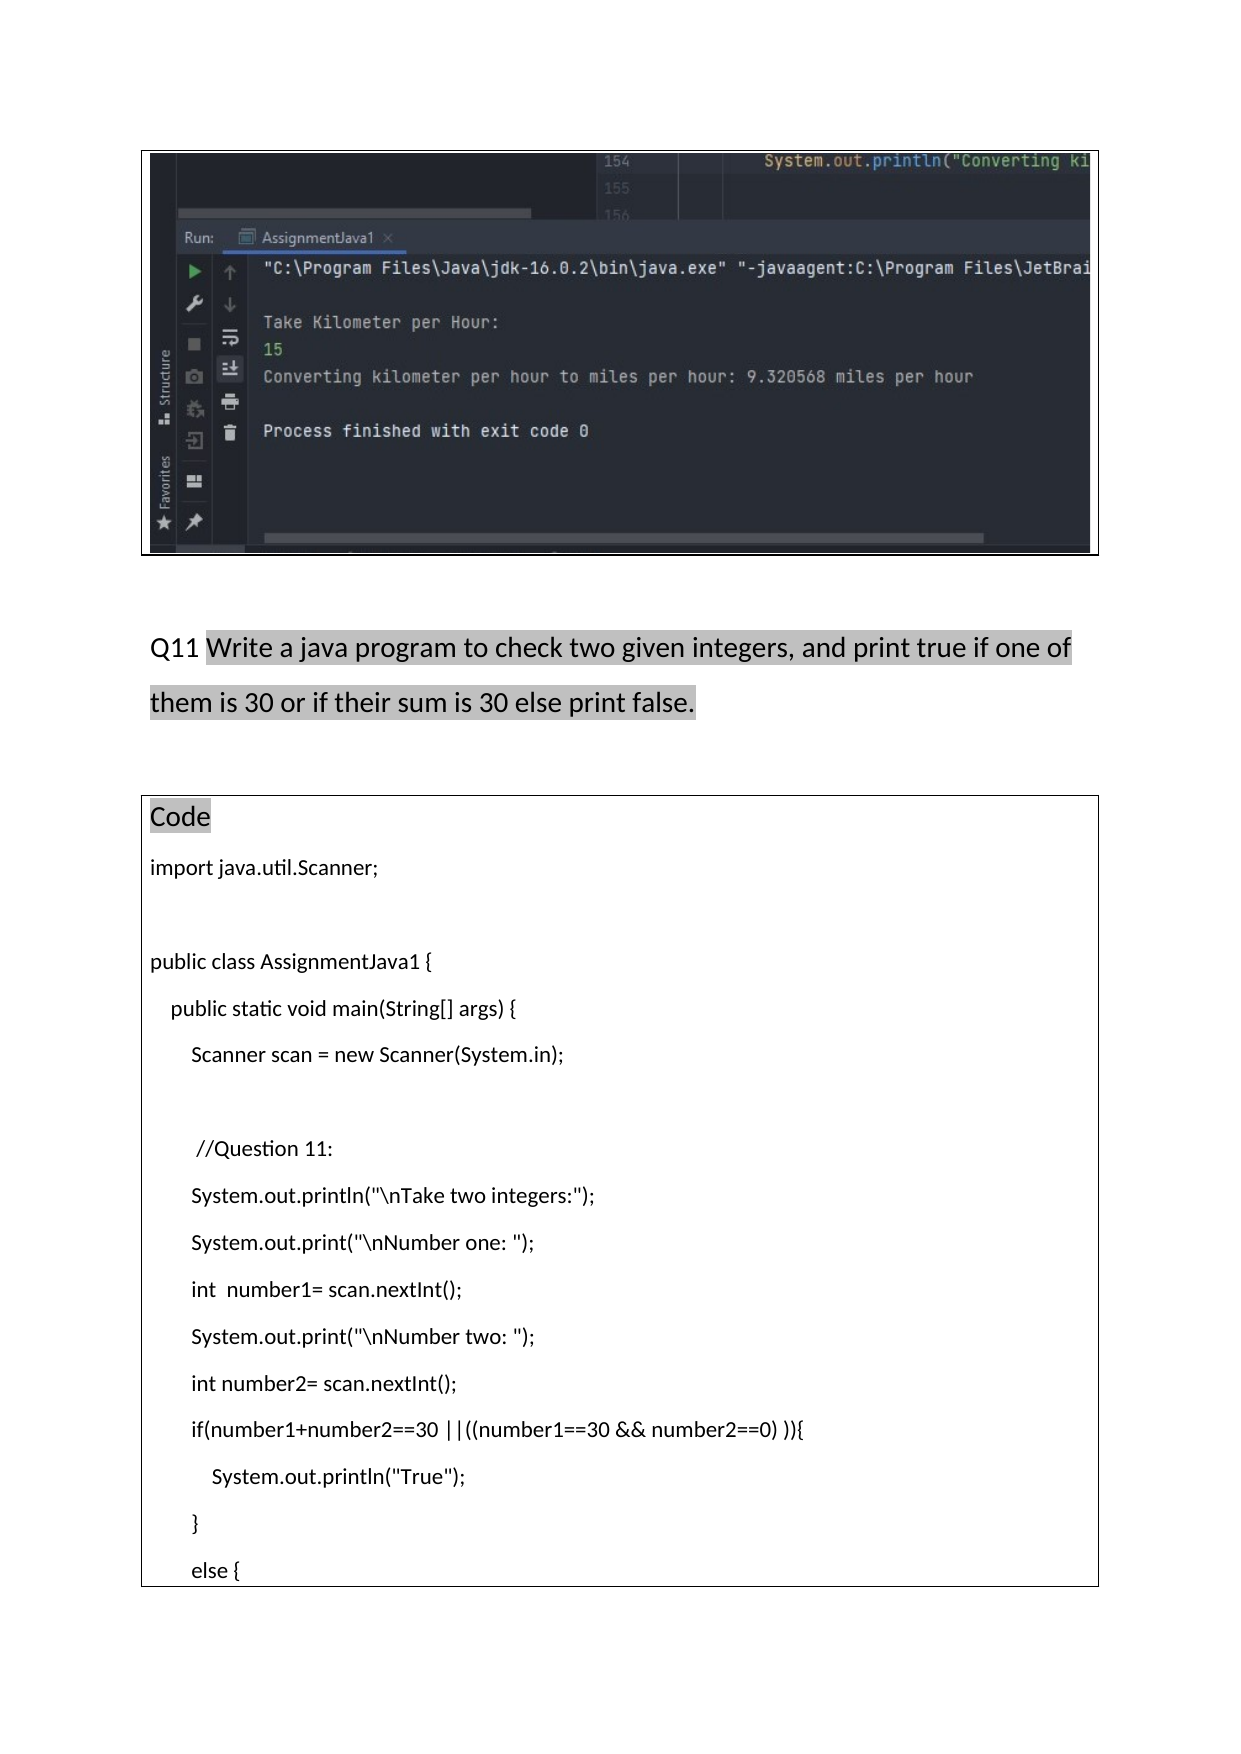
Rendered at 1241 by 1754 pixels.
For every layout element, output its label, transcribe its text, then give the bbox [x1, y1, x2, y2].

text public class AssignmentJava1 { [142, 944, 1098, 975]
text them is 30 or if their sum is 30 else print false. [150, 684, 1090, 720]
text int number2= scan.nextInt(); [142, 1366, 1098, 1397]
text Q11 Write a java program to check two given integers, and print true if one of [150, 629, 1090, 665]
text int number1= scan.nextInt(); [142, 1272, 1098, 1303]
text } [142, 1506, 1098, 1537]
text if(number1+number2==30 ||((number1==30 && number2==0) )){ [142, 1412, 1098, 1443]
picture [150, 153, 1091, 553]
text System.out.print("\nNumber two: "); [142, 1319, 1098, 1350]
text System.out.println("\nTake two integers:"); [142, 1178, 1098, 1209]
text Scanner scan = new Scanner(System.in); [142, 1037, 1098, 1068]
text import java.util.Scanner; [142, 850, 1098, 881]
text public static void main(String[] args) { [142, 991, 1098, 1022]
text Code [142, 796, 1098, 833]
text System.out.println("True"); [142, 1459, 1098, 1490]
text //Question 11: [142, 1131, 1098, 1162]
text else { [142, 1553, 1098, 1586]
text System.out.print("\nNumber one: "); [142, 1225, 1098, 1256]
